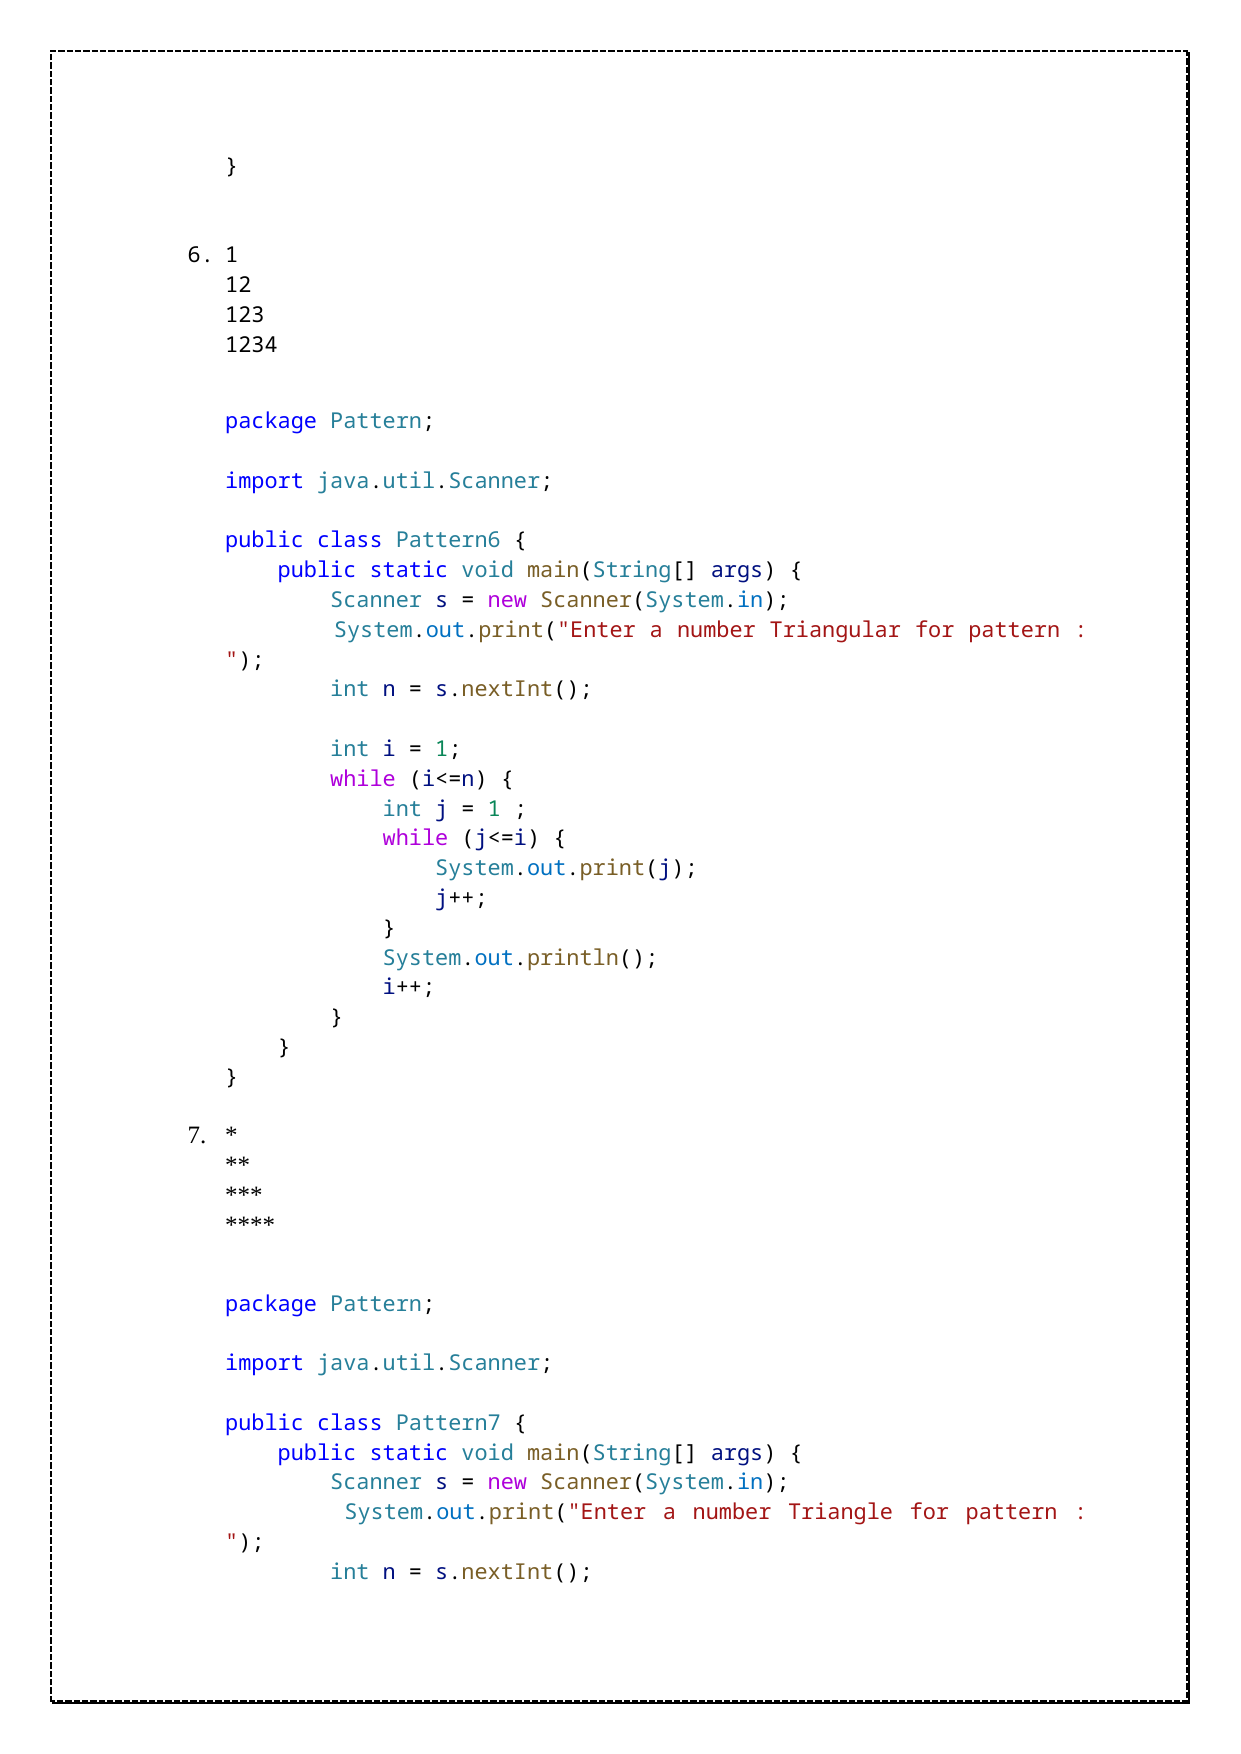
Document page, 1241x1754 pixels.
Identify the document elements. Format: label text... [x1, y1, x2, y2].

list *** [225, 1181, 1088, 1209]
text System.out.print("Enter a number Triangular for pattern : "); [225, 614, 1088, 673]
text public class Pattern6 { [225, 524, 1088, 554]
text System.out.print("Enter a number Triangle for pattern : "); [225, 1496, 1088, 1556]
list 1 [187, 239, 1088, 269]
list * [187, 1120, 1088, 1149]
text } [225, 1001, 1088, 1031]
text int n = s.nextInt(); [225, 1556, 1088, 1585]
text int j = 1 ; [225, 793, 1088, 822]
text j++; [225, 882, 1088, 912]
text while (i<=n) { [225, 763, 1088, 793]
text public static void main(String[] args) { [225, 1436, 1088, 1466]
list 123 [225, 299, 1088, 329]
text import java.util.Scanner; [225, 1347, 1088, 1377]
text package Pattern; [225, 1287, 1088, 1317]
text package Pattern; [225, 405, 1088, 435]
list **** [225, 1211, 1088, 1239]
text int n = s.nextInt(); [225, 673, 1088, 703]
text public static void main(String[] args) { [225, 554, 1088, 584]
list ** [225, 1150, 1088, 1179]
text while (j<=i) { [225, 822, 1088, 852]
text Scanner s = new Scanner(System.in); [225, 584, 1088, 614]
text System.out.println(); [225, 942, 1088, 971]
text } [225, 1031, 1088, 1061]
text int i = 1; [225, 733, 1088, 763]
text } [225, 912, 1088, 942]
text public class Pattern7 { [225, 1407, 1088, 1436]
text System.out.print(j); [225, 852, 1088, 882]
list 12 [225, 269, 1088, 299]
list 1234 [225, 329, 1088, 358]
text Scanner s = new Scanner(System.in); [225, 1466, 1088, 1496]
text } [225, 1061, 1088, 1091]
text i++; [225, 971, 1088, 1001]
text } [225, 150, 1088, 180]
text import java.util.Scanner; [225, 465, 1088, 495]
